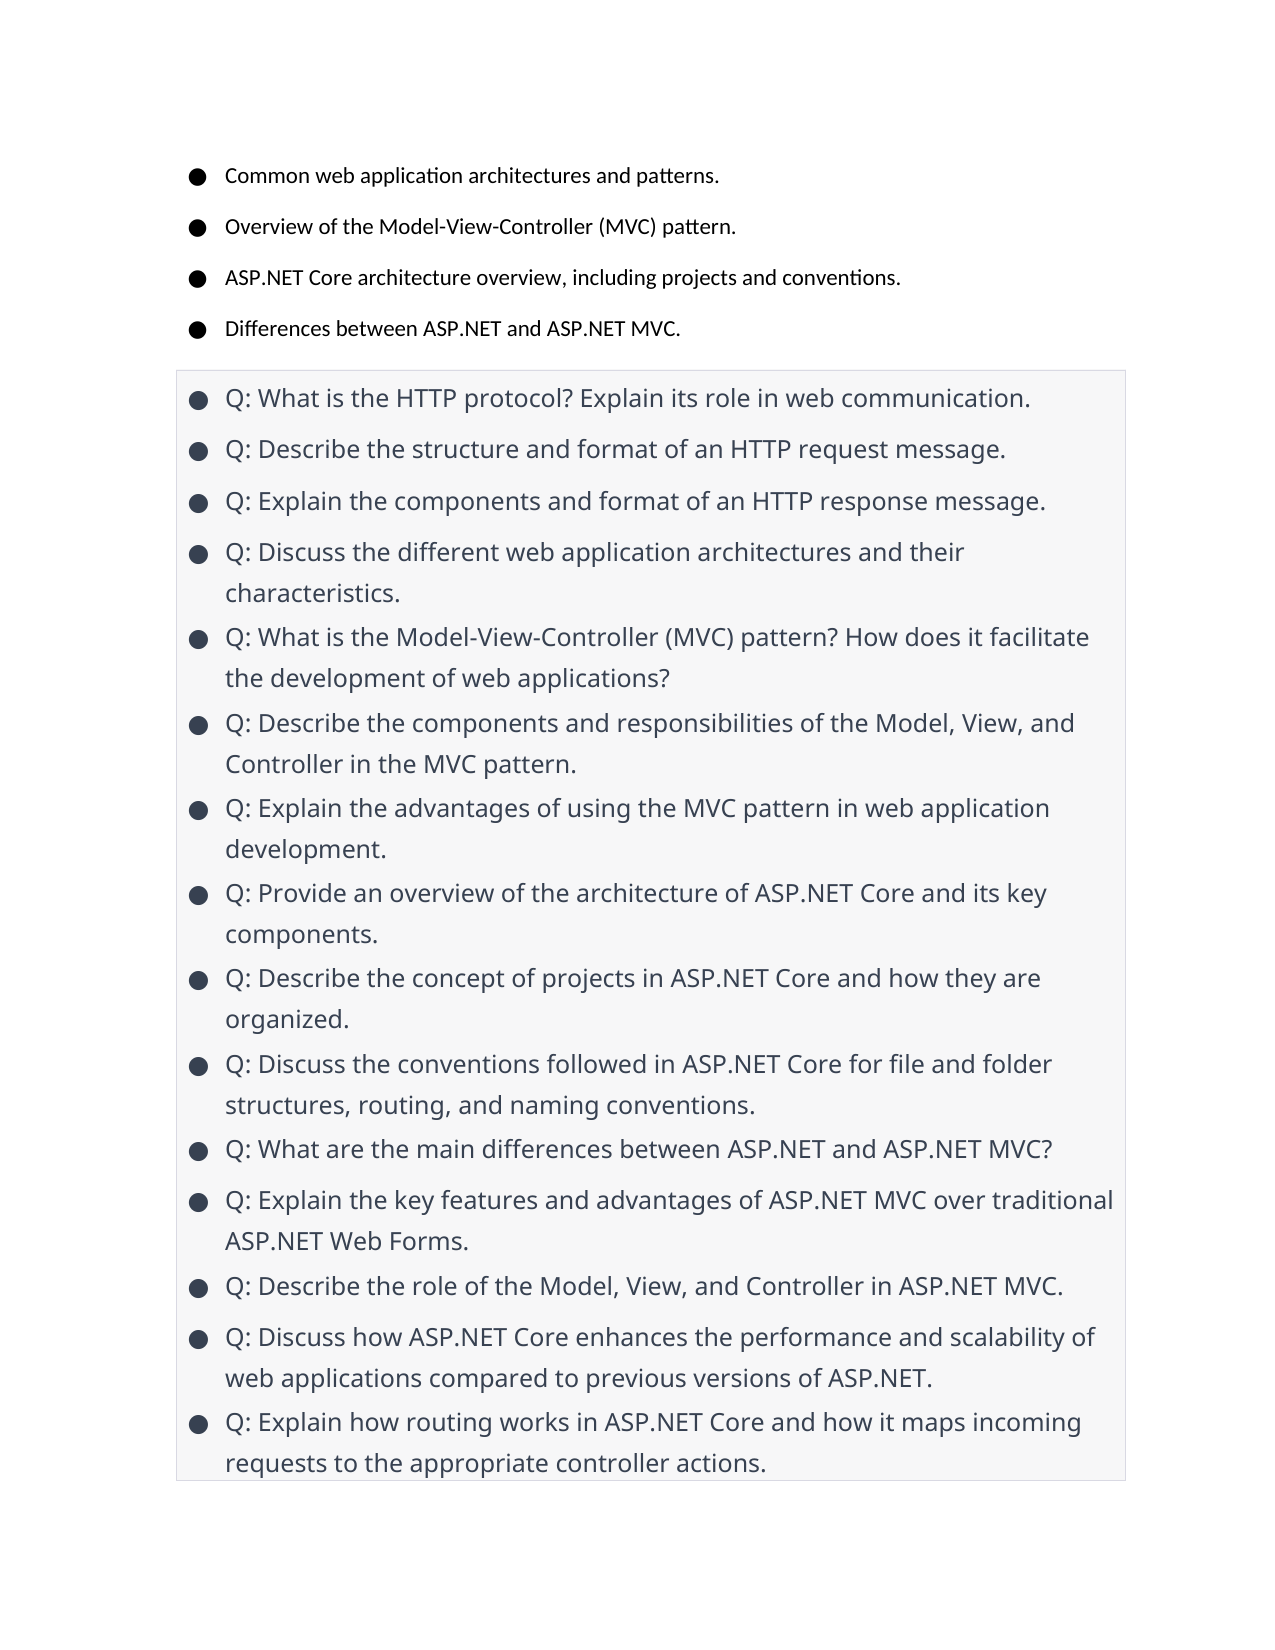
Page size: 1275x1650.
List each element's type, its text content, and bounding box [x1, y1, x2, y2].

list Overview of the Model-View-Controller (MVC) pattern. [187, 201, 1125, 248]
list Q: What is the Model-View-Controller (MVC) pattern? How does it facilitate the development of web applications? [177, 609, 1125, 694]
list Q: Describe the role of the Model, View, and Controller in ASP.NET MVC. [177, 1257, 1125, 1308]
list Q: Describe the components and responsibilities of the Model, View, and Controller in the MVC pattern. [177, 694, 1125, 779]
list Q: Describe the structure and format of an HTTP request message. [177, 421, 1125, 472]
list Differences between ASP.NET and ASP.NET MVC. [187, 302, 1125, 349]
list Q: Explain how routing works in ASP.NET Core and how it maps incoming requests to the appropriate controller actions. [177, 1394, 1125, 1480]
list Q: Explain the advantages of using the MVC pattern in web application development. [177, 779, 1125, 864]
list Q: Provide an overview of the architecture of ASP.NET Core and its key components. [177, 864, 1125, 950]
list Q: Discuss how ASP.NET Core enhances the performance and scalability of web applications compared to previous versions of ASP.NET. [177, 1308, 1125, 1394]
list Q: What are the main differences between ASP.NET and ASP.NET MVC? [177, 1121, 1125, 1172]
list Common web application architectures and patterns. [187, 150, 1125, 197]
list ASP.NET Core architecture overview, including projects and conventions. [187, 251, 1125, 298]
list Q: Describe the concept of projects in ASP.NET Core and how they are organized. [177, 950, 1125, 1035]
list Q: Discuss the conventions followed in ASP.NET Core for file and folder structures, routing, and naming conventions. [177, 1035, 1125, 1121]
list Q: What is the HTTP protocol? Explain its role in web communication. [177, 371, 1125, 421]
list Q: Discuss the different web application architectures and their characteristics. [177, 523, 1125, 609]
list Q: Explain the components and format of an HTTP response message. [177, 472, 1125, 523]
list Q: Explain the key features and advantages of ASP.NET MVC over traditional ASP.NET Web Forms. [177, 1172, 1125, 1257]
